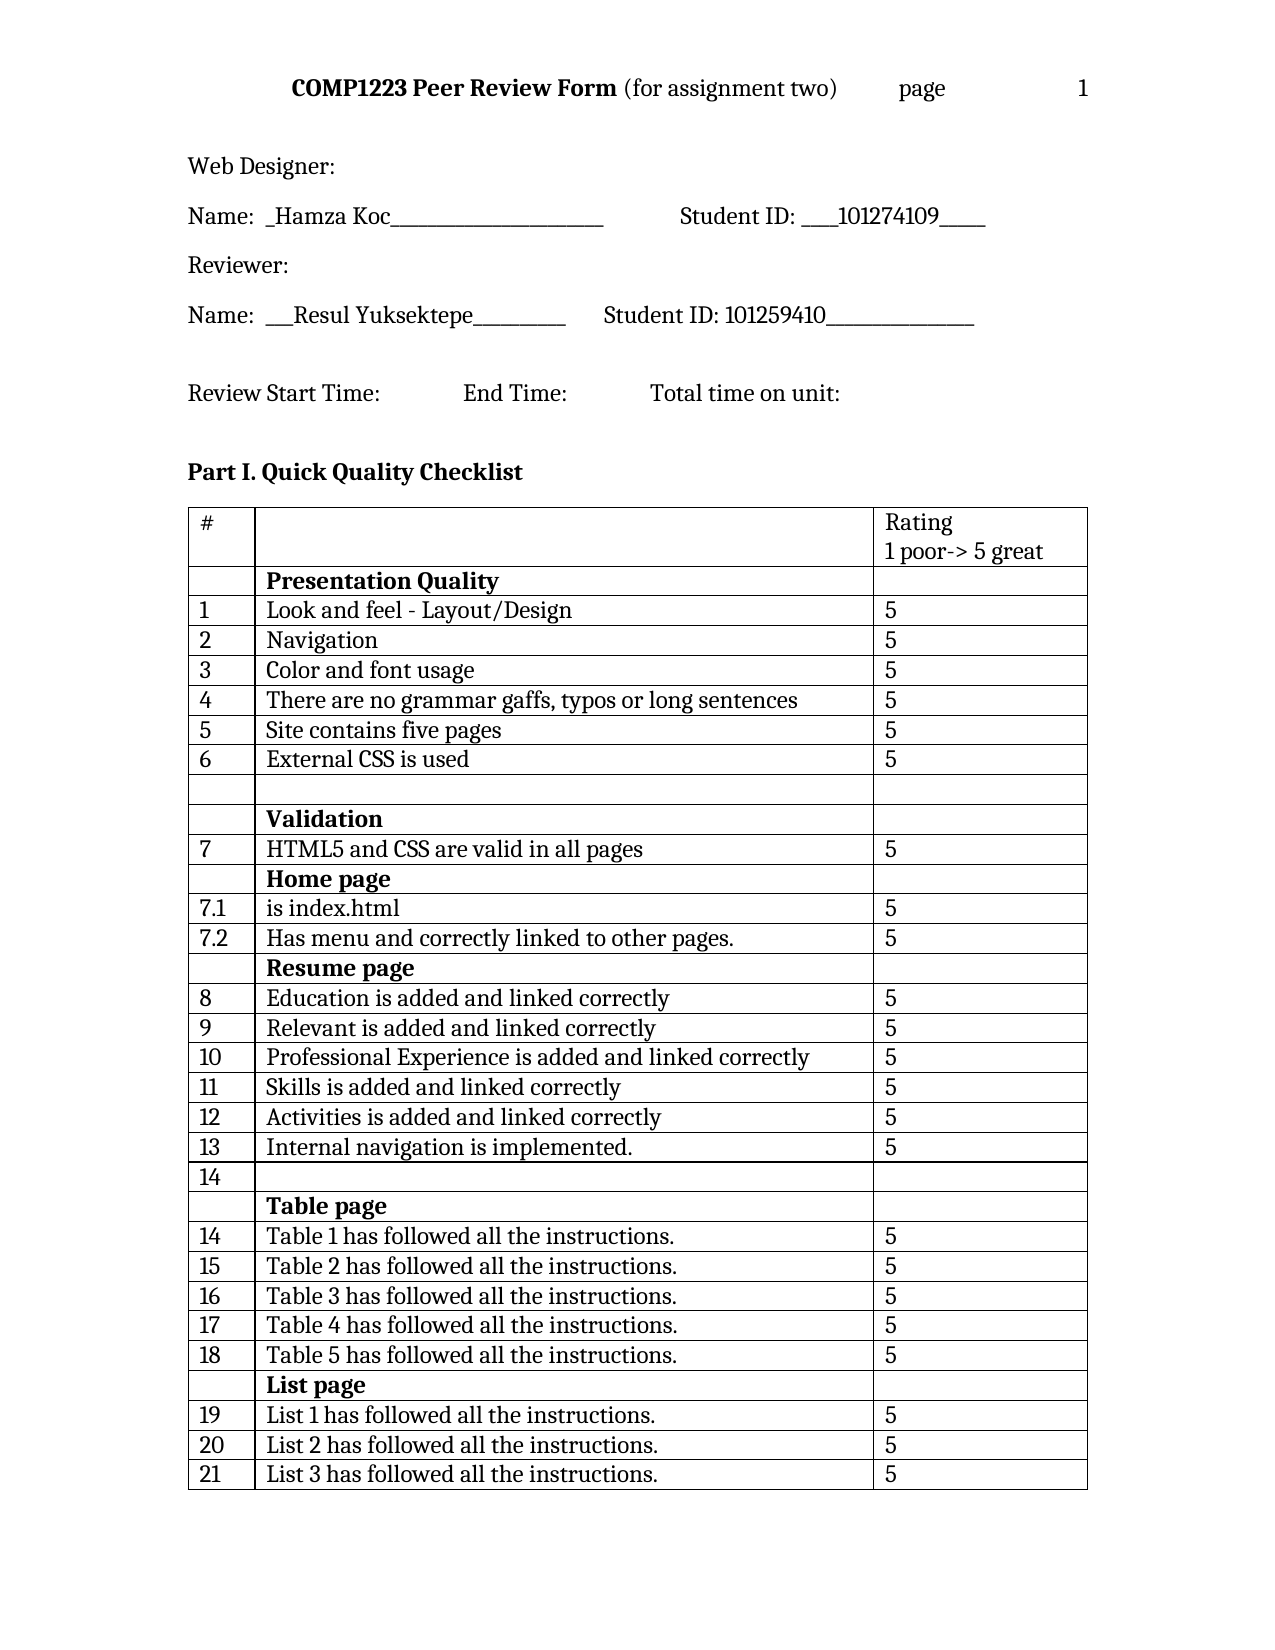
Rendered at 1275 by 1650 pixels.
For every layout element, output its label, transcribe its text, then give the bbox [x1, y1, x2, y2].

table_cell 14 [189, 1222, 254, 1251]
table_cell 13 [189, 1133, 254, 1161]
table_cell 4 [189, 686, 254, 714]
table_cell 9 [189, 1014, 254, 1042]
table_cell 5 [874, 835, 1087, 863]
table_cell [874, 1192, 1087, 1221]
table_cell List page [256, 1371, 873, 1400]
table_cell Table page [256, 1192, 873, 1221]
table_cell 7.1 [189, 894, 254, 923]
table_cell 5 [874, 1252, 1087, 1281]
text Name: _Hamza Koc_______________________ Student ID: ____101274109_____ [187, 202, 1087, 230]
table_cell 20 [189, 1431, 254, 1459]
table_cell [874, 954, 1087, 983]
table_cell [189, 865, 254, 893]
table_cell 6 [189, 745, 254, 774]
table_cell 17 [189, 1311, 254, 1340]
table_cell Presentation Quality [256, 567, 873, 595]
table_cell 5 [874, 716, 1087, 744]
table_cell 1 [189, 596, 254, 625]
table_cell 7 [189, 835, 254, 863]
table_cell [874, 775, 1087, 804]
table_header # [189, 508, 254, 566]
text Name: ___Resul Yuksektepe__________ Student ID: 101259410________________ [187, 301, 1087, 358]
table_cell Resume page [256, 954, 873, 983]
table_cell 8 [189, 984, 254, 1012]
table_cell [874, 865, 1087, 893]
table_cell Internal navigation is implemented. [256, 1133, 873, 1161]
text Web Designer: [187, 152, 1087, 181]
table_cell 5 [874, 1282, 1087, 1310]
text Part I. Quick Quality Checklist [187, 457, 1087, 486]
table_cell [256, 775, 873, 804]
table_cell 5 [874, 1311, 1087, 1340]
table_cell 18 [189, 1341, 254, 1370]
table_cell 21 [189, 1460, 254, 1489]
table_cell 5 [874, 1460, 1087, 1489]
table_cell [189, 805, 254, 834]
table_cell Color and font usage [256, 656, 873, 685]
table_cell 5 [874, 1341, 1087, 1370]
table_cell List 1 has followed all the instructions. [256, 1401, 873, 1429]
text Reviewer: [187, 251, 1087, 280]
table_cell 2 [189, 626, 254, 655]
table_cell 11 [189, 1073, 254, 1102]
table_cell 5 [874, 1222, 1087, 1251]
table_cell Navigation [256, 626, 873, 655]
table_cell [874, 567, 1087, 595]
table_cell [189, 1371, 254, 1400]
table_cell External CSS is used [256, 745, 873, 774]
table_cell Relevant is added and linked correctly [256, 1014, 873, 1042]
table_cell Table 5 has followed all the instructions. [256, 1341, 873, 1370]
table_cell 5 [874, 596, 1087, 625]
table_cell 5 [189, 716, 254, 744]
table_cell Validation [256, 805, 873, 834]
table_cell Skills is added and linked correctly [256, 1073, 873, 1102]
table_cell Has menu and correctly linked to other pages. [256, 924, 873, 953]
table_cell 12 [189, 1103, 254, 1132]
table_cell Site contains five pages [256, 716, 873, 744]
table_cell 7.2 [189, 924, 254, 953]
table_cell List 3 has followed all the instructions. [256, 1460, 873, 1489]
table_cell is index.html [256, 894, 873, 923]
table_cell 5 [874, 1043, 1087, 1072]
table_cell 5 [874, 1401, 1087, 1429]
table_cell [874, 1371, 1087, 1400]
table_cell Education is added and linked correctly [256, 984, 873, 1012]
table_cell 14 [189, 1163, 254, 1191]
table_cell Activities is added and linked correctly [256, 1103, 873, 1132]
table_cell [874, 1163, 1087, 1191]
table_cell 5 [874, 745, 1087, 774]
table_cell 5 [874, 686, 1087, 714]
table_cell 5 [874, 1014, 1087, 1042]
table_header Rating 1 poor-> 5 great [874, 508, 1087, 566]
table_cell There are no grammar gaffs, typos or long sentences [256, 686, 873, 714]
table_cell Table 2 has followed all the instructions. [256, 1252, 873, 1281]
table_cell [256, 1163, 873, 1191]
text Review Start Time: End Time: Total time on unit: [187, 379, 1087, 437]
table_cell Home page [256, 865, 873, 893]
table_cell [189, 775, 254, 804]
table_cell HTML5 and CSS are valid in all pages [256, 835, 873, 863]
table_cell 5 [874, 626, 1087, 655]
table_cell [874, 805, 1087, 834]
table_cell 5 [874, 924, 1087, 953]
table_cell Table 3 has followed all the instructions. [256, 1282, 873, 1310]
table_cell 5 [874, 1073, 1087, 1102]
table_header [256, 508, 873, 566]
table_cell 5 [874, 1431, 1087, 1459]
table_cell Table 4 has followed all the instructions. [256, 1311, 873, 1340]
table_cell 5 [874, 1103, 1087, 1132]
table_cell Professional Experience is added and linked correctly [256, 1043, 873, 1072]
table_cell 16 [189, 1282, 254, 1310]
table_cell List 2 has followed all the instructions. [256, 1431, 873, 1459]
table_cell 5 [874, 1133, 1087, 1161]
table_cell Table 1 has followed all the instructions. [256, 1222, 873, 1251]
table_cell 5 [874, 984, 1087, 1012]
table_cell Look and feel - Layout/Design [256, 596, 873, 625]
table_cell 3 [189, 656, 254, 685]
table_cell 19 [189, 1401, 254, 1429]
table_cell 5 [874, 656, 1087, 685]
table_cell 5 [874, 894, 1087, 923]
table_cell [189, 954, 254, 983]
table_cell 10 [189, 1043, 254, 1072]
table_cell [189, 1192, 254, 1221]
table_cell [189, 567, 254, 595]
table_cell 15 [189, 1252, 254, 1281]
